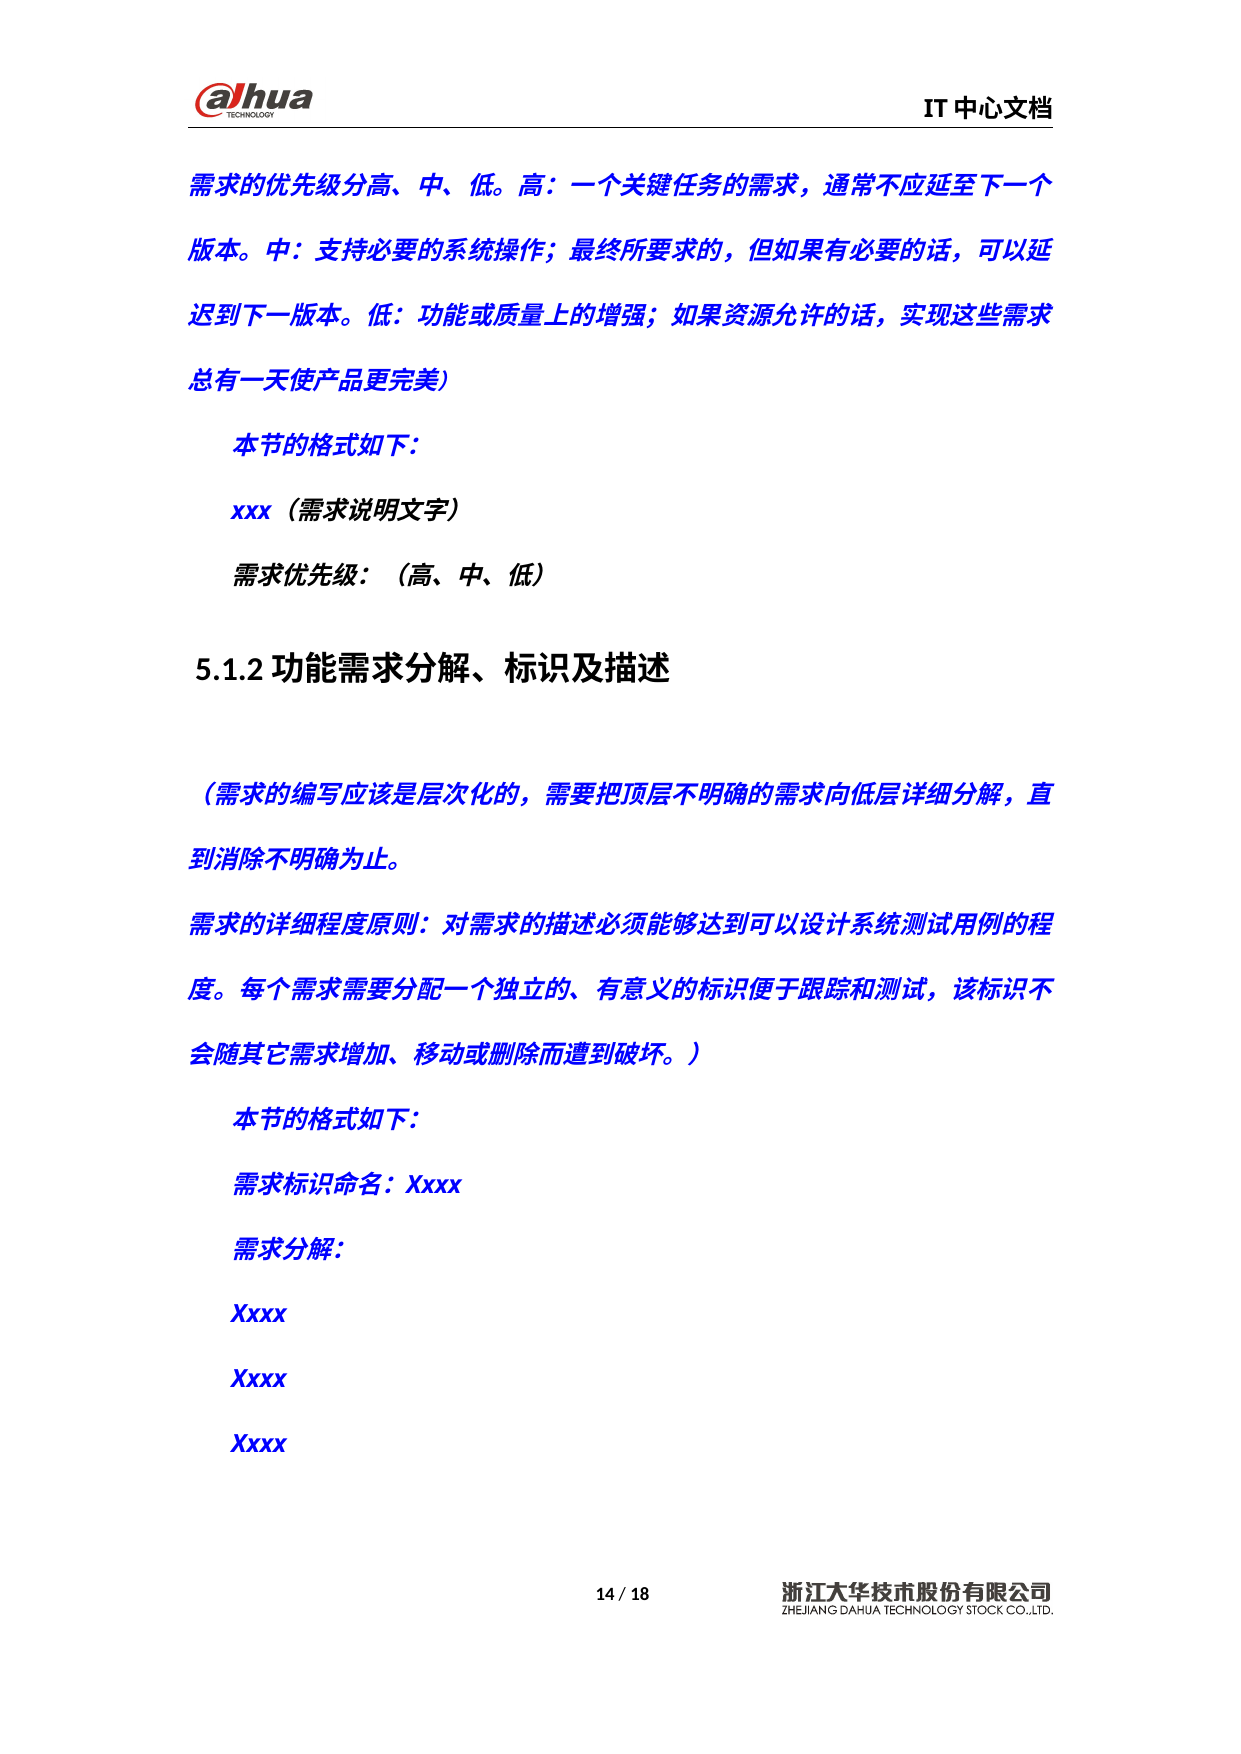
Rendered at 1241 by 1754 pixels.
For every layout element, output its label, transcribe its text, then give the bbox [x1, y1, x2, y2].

text xxx（需求说明文字） [187, 476, 1053, 541]
text 需求标识命名：Xxxx [187, 1151, 1053, 1216]
subtitle 5.1.2 功能需求分解、标识及描述 [187, 633, 1053, 698]
text Xxxx [187, 1281, 1053, 1346]
text Xxxx [187, 1346, 1053, 1411]
text 需求分解： [187, 1216, 1053, 1281]
picture [782, 1582, 1053, 1615]
picture [184, 77, 326, 123]
text 本节的格式如下： [187, 411, 1053, 476]
text 需求的详细程度原则：对需求的描述必须能够达到可以设计系统测试用例的程度。每个需求需要分配一个独立的、有意义的标识便于跟踪和测试，该标识不会随其它需求增加、移动或删除而遭到破坏。） [187, 891, 1053, 1086]
text （需求的编写应该是层次化的，需要把顶层不明确的需求向低层详细分解，直到消除不明确为止。 [187, 761, 1053, 891]
text Xxxx [187, 1411, 1053, 1476]
text 需求优先级：（高、中、低） [187, 541, 1053, 606]
text 本节的格式如下： [187, 1086, 1053, 1151]
